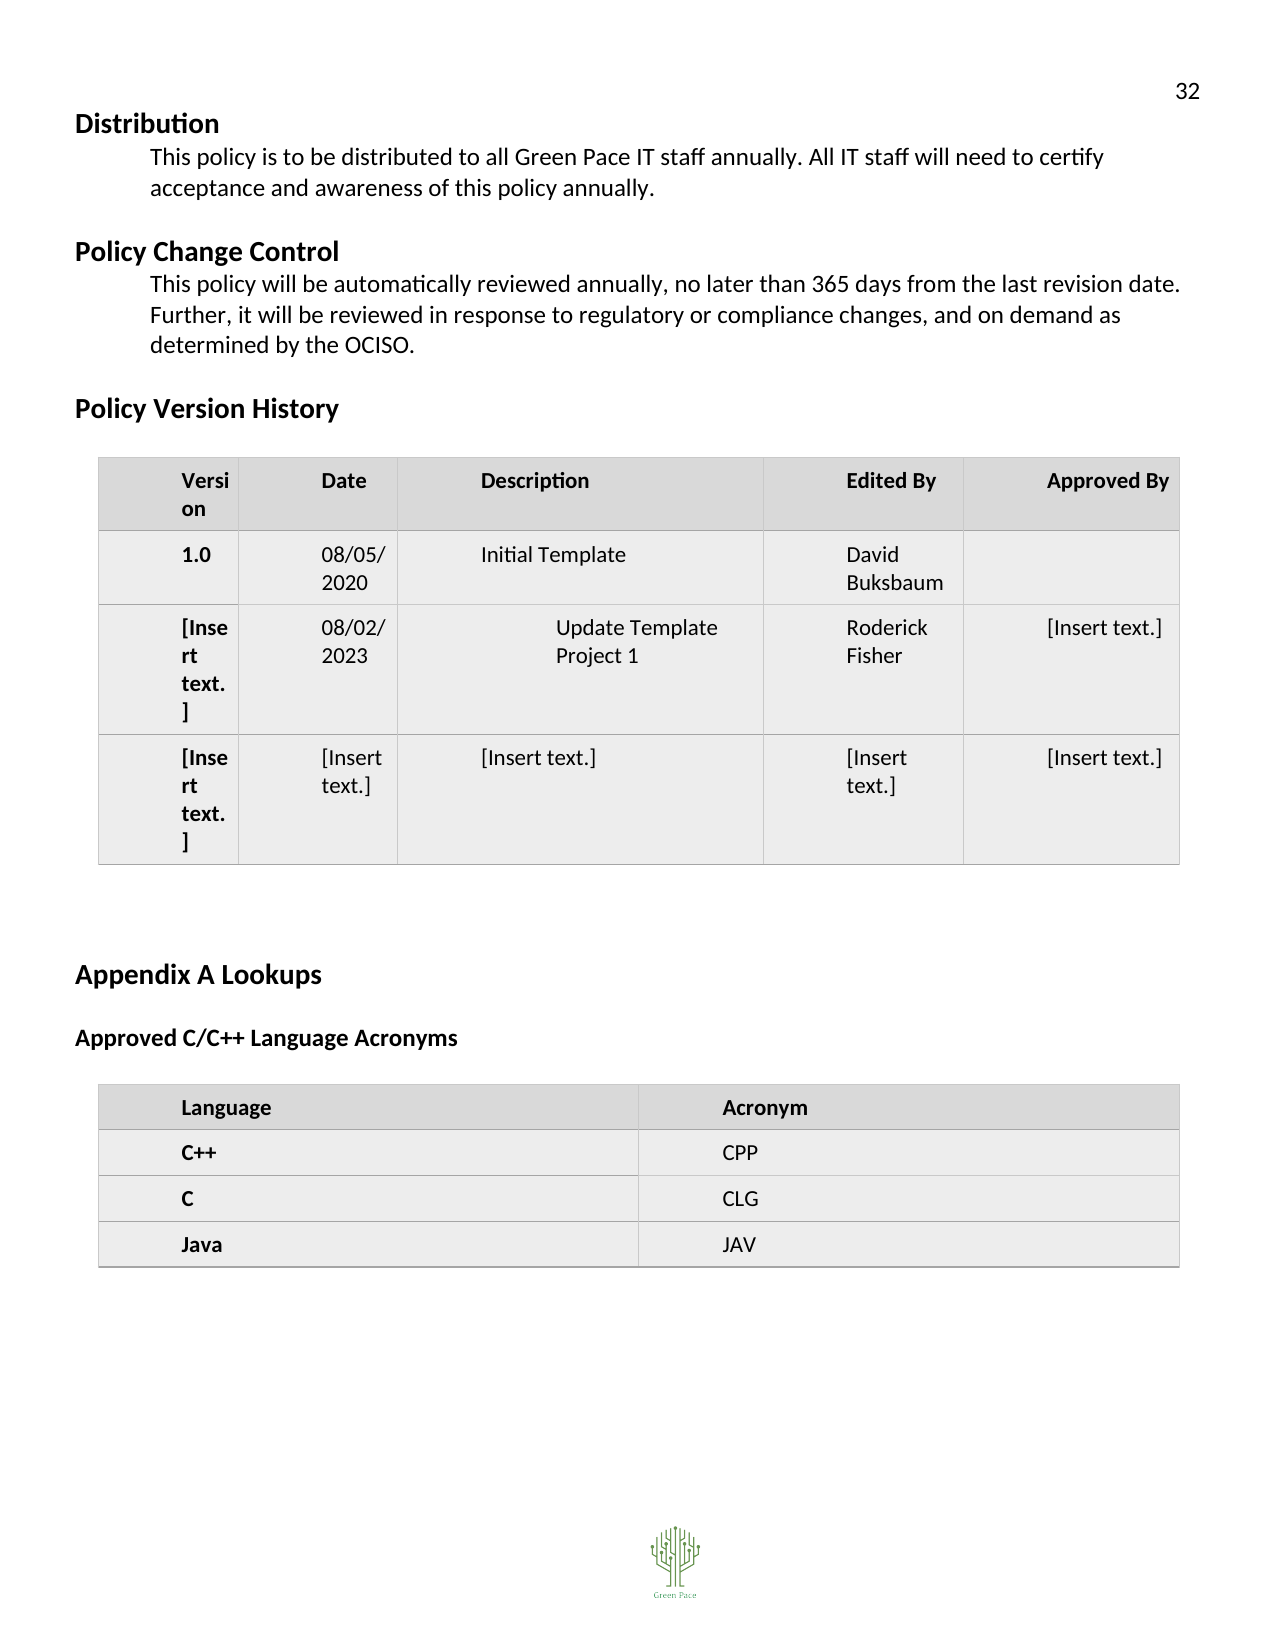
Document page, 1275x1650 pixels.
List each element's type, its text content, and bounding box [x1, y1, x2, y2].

text This policy is to be distributed to all Green Pace IT staff annually. All IT staff will need to certify acceptance and awareness of this policy annually. [150, 141, 1200, 202]
table_cell 1.0 [99, 531, 238, 604]
table_cell Roderick Fisher [764, 605, 963, 734]
table_cell [Insert text.] [99, 605, 238, 734]
subtitle Appendix A Lookups [75, 956, 1200, 992]
subtitle Policy Change Control [75, 233, 1200, 268]
table_cell 08/05/2020 [239, 531, 397, 604]
table_cell [Insert text.] [99, 735, 238, 864]
subtitle Approved C/C++ Language Acronyms [75, 1022, 1200, 1053]
picture [642, 1521, 708, 1606]
subtitle Distribution [75, 106, 1200, 141]
table_cell [Insert text.] [398, 735, 763, 864]
table_cell JAV [639, 1222, 1179, 1266]
table_cell Initial Template [398, 531, 763, 604]
table_header Version [99, 458, 238, 530]
table_cell [Insert text.] [239, 735, 397, 864]
table_header Approved By [964, 458, 1179, 530]
table_header Edited By [764, 458, 963, 530]
table_header Date [239, 458, 397, 530]
table_header Language [99, 1085, 638, 1129]
table_cell [Insert text.] [964, 735, 1179, 864]
table_cell David Buksbaum [764, 531, 963, 604]
table_cell CLG [639, 1176, 1179, 1221]
table_cell C++ [99, 1130, 638, 1175]
table_header Description [398, 458, 763, 530]
table_cell Update Template Project 1 [398, 605, 763, 734]
text This policy will be automatically reviewed annually, no later than 365 days from the last revision date. Further, it will be reviewed in response to regulatory or compliance changes, and on demand as determined by the OCISO. [150, 268, 1200, 360]
table_cell [Insert text.] [964, 605, 1179, 734]
table_cell C [99, 1176, 638, 1221]
subtitle Policy Version History [75, 390, 1200, 426]
table_cell 08/02/2023 [239, 605, 397, 734]
table_cell [Insert text.] [764, 735, 963, 864]
table_header Acronym [639, 1085, 1179, 1129]
table_cell Java [99, 1222, 638, 1266]
table_cell CPP [639, 1130, 1179, 1175]
table_cell [964, 531, 1179, 604]
